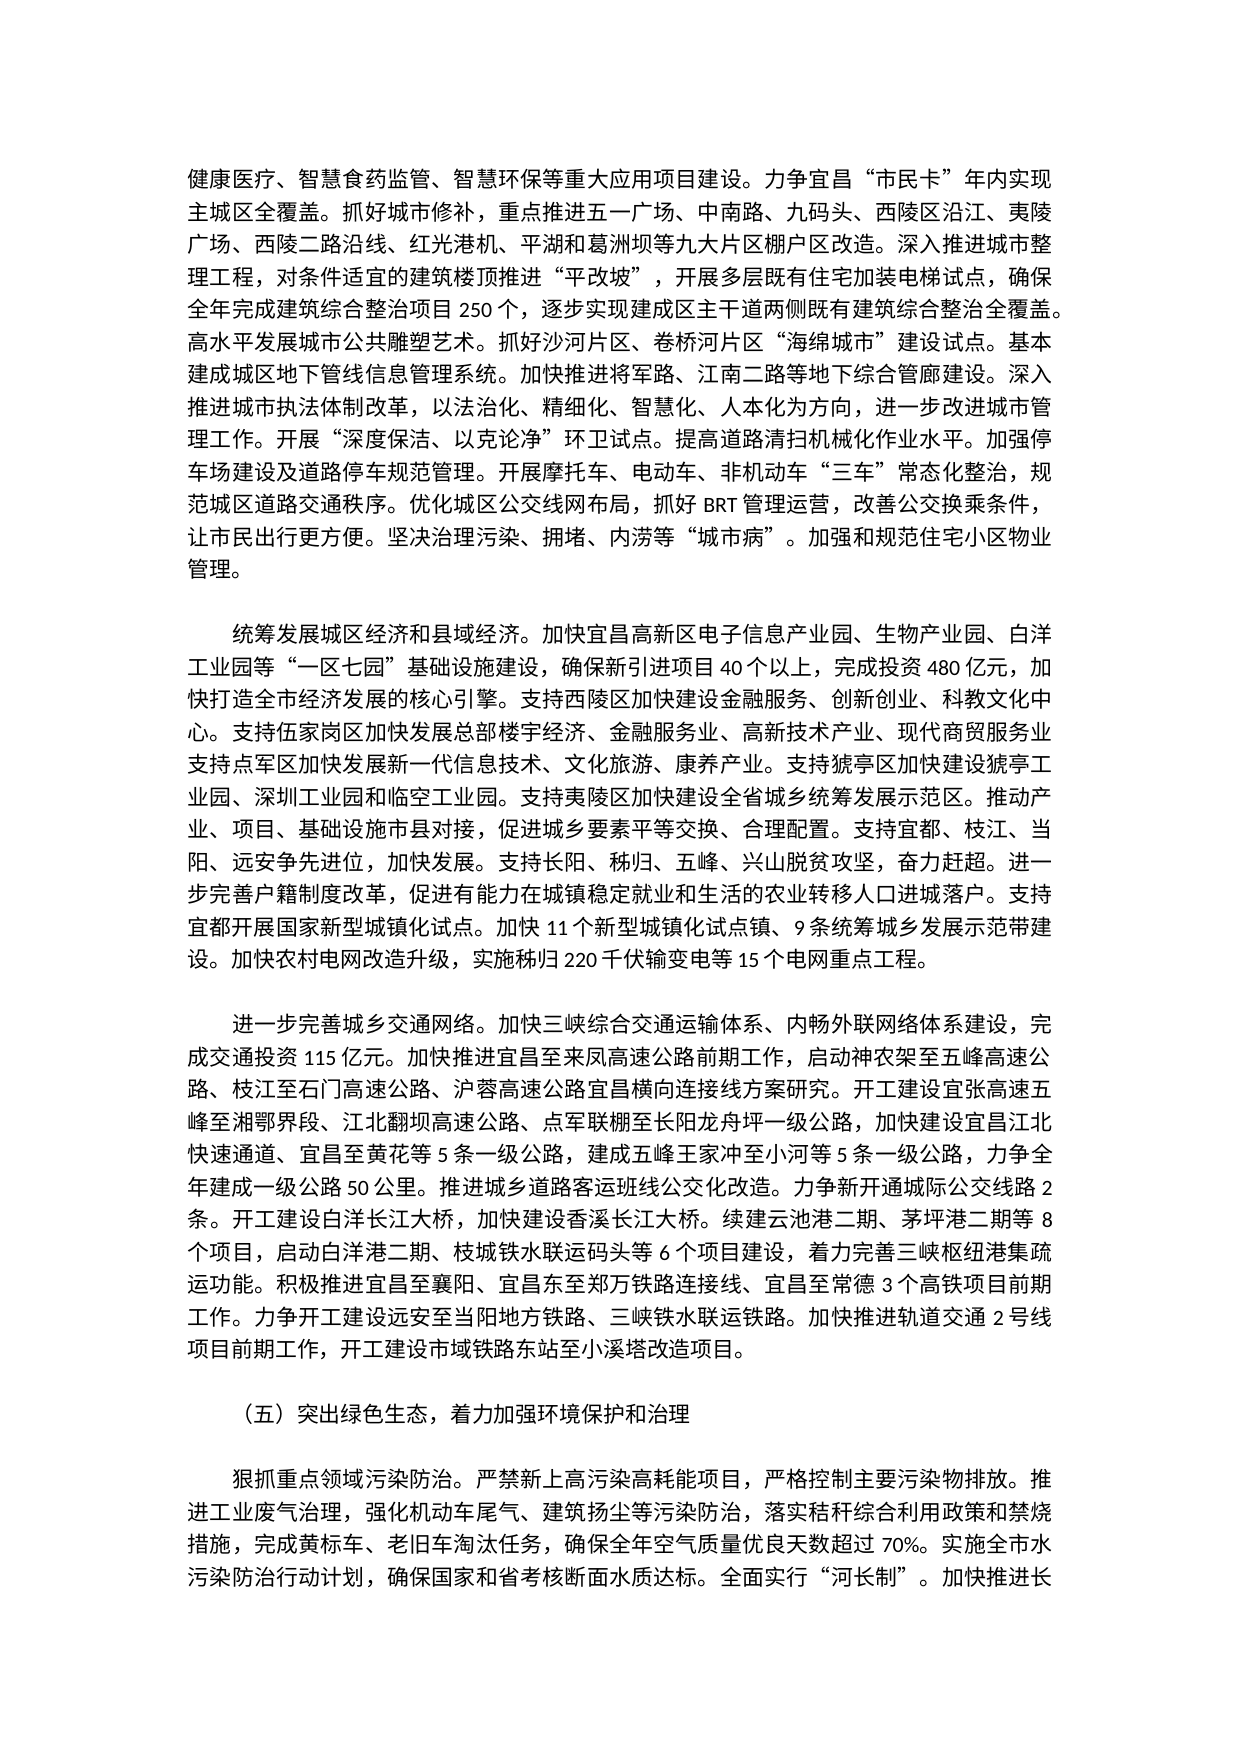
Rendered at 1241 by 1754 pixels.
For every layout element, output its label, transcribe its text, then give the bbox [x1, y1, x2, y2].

text （五）突出绿色生态，着力加强环境保护和治理 [187, 1397, 1053, 1429]
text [187, 162, 1053, 584]
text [187, 1462, 1053, 1592]
text 进一步完善城乡交通网络。加快三峡综合交通运输体系、内畅外联网络体系建设，完成交通投资115亿元。加快推进宜昌至来凤高速公路前期工作，启动神农架至五峰高速公路、枝江至石门高速公路、沪蓉高速公路宜昌横向连接线方案研究。开工建设宜张高速五峰至湘鄂界段、江北翻坝高速公路、点军联棚至长阳龙舟坪一级公路，加快建设宜昌江北快速通道、宜昌至黄花等5条一级公路，建成五峰王家冲至小河等5条一级公路，力争全年建成一级公路50公里。推进城乡道路客运班线公交化改造。力争新开通城际公交线路2条。开工建设白洋长江大桥，加快建设香溪长江大桥。续建云池港二期、茅坪港二期等8个项目，启动白洋港二期、枝城铁水联运码头等6个项目建设，着力完善三峡枢纽港集疏运功能。积极推进宜昌至襄阳、宜昌东至郑万铁路连接线、宜昌至常德3个高铁项目前期工作。力争开工建设远安至当阳地方铁路、三峡铁水联运铁路。加快推进轨道交通2号线项目前期工作，开工建设市域铁路东站至小溪塔改造项目。 [187, 1007, 1053, 1364]
text 统筹发展城区经济和县域经济。加快宜昌高新区电子信息产业园、生物产业园、白洋工业园等“一区七园”基础设施建设，确保新引进项目40个以上，完成投资480亿元，加快打造全市经济发展的核心引擎。支持西陵区加快建设金融服务、创新创业、科教文化中心。支持伍家岗区加快发展总部楼宇经济、金融服务业、高新技术产业、现代商贸服务业。支持点军区加快发展新一代信息技术、文化旅游、康养产业。支持猇亭区加快建设猇亭工业园、深圳工业园和临空工业园。支持夷陵区加快建设全省城乡统筹发展示范区。推动产业、项目、基础设施市县对接，促进城乡要素平等交换、合理配置。支持宜都、枝江、当阳、远安争先进位，加快发展。支持长阳、秭归、五峰、兴山脱贫攻坚，奋力赶超。进一步完善户籍制度改革，促进有能力在城镇稳定就业和生活的农业转移人口进城落户。支持宜都开展国家新型城镇化试点。加快11个新型城镇化试点镇、9条统筹城乡发展示范带建设。加快农村电网改造升级，实施秭归220千伏输变电等15个电网重点工程。 [187, 617, 1053, 974]
